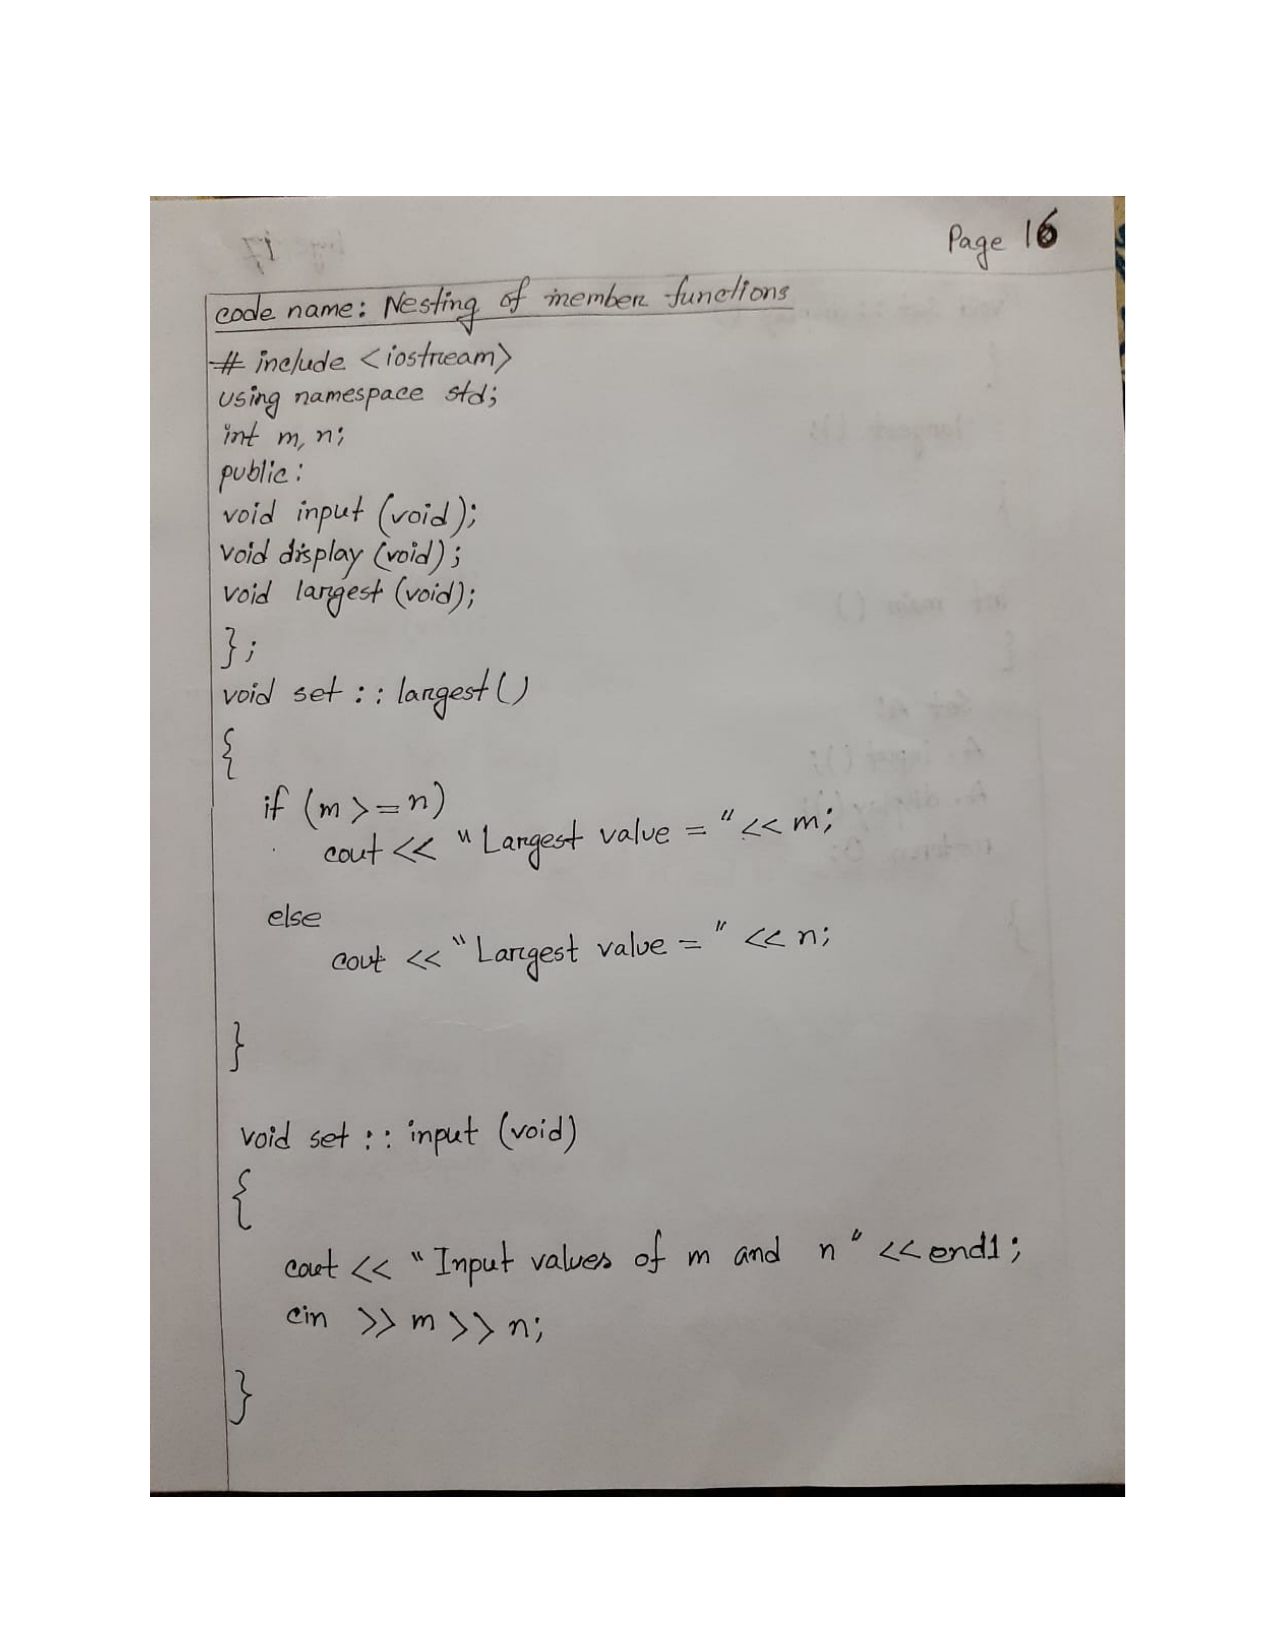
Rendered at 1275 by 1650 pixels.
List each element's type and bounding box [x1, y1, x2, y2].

picture [150, 196, 1125, 1497]
